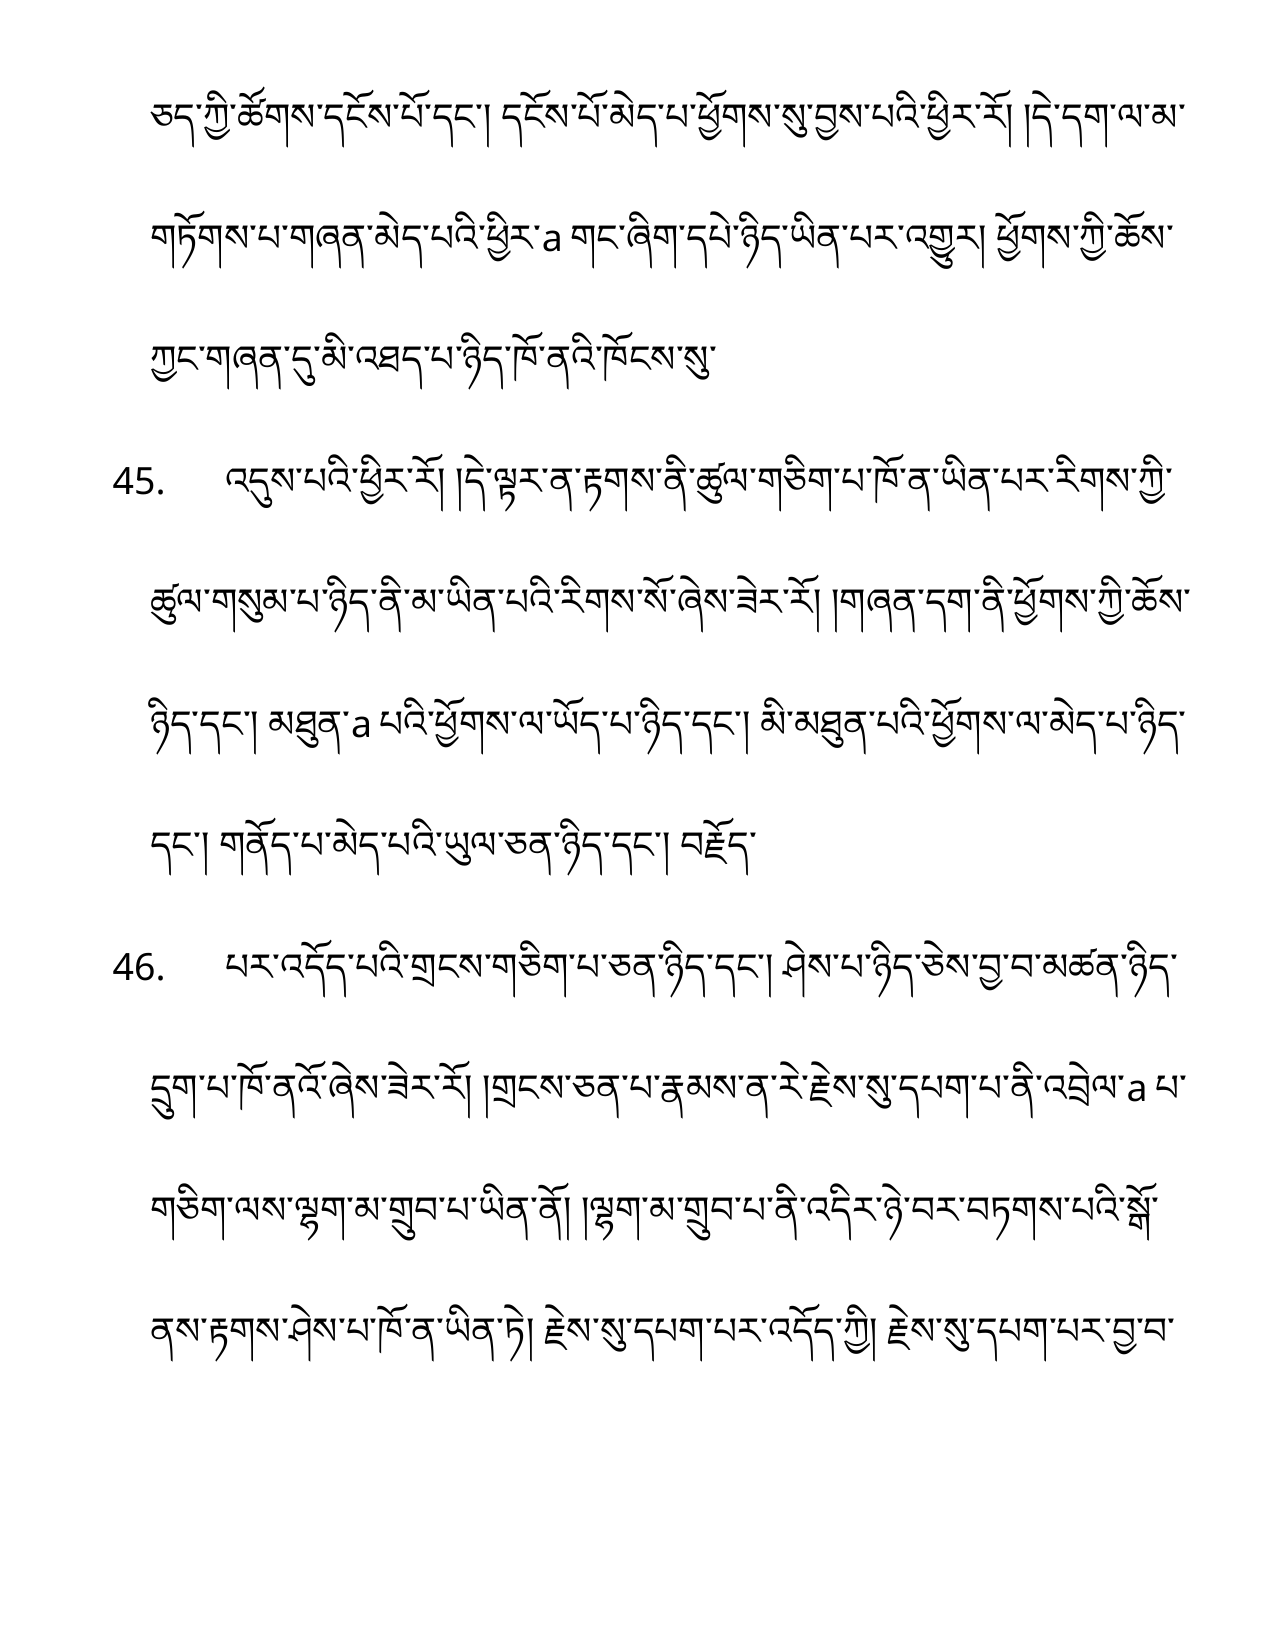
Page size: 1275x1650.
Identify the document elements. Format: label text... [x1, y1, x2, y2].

list འདུས་པའི་ཕྱིར་རོ། །དེ་ལྟར་ན་རྟགས་ནི་ཚུལ་གཅིག་པ་ཁོ་ན་ཡིན་པར་རིགས་ཀྱི་ཚུལ་གསུམ་པ་ཉིད་ནི་མ་ཡིན་པའི་རིགས་སོ་ཞེས་ཟེར་རོ། །གཞན་དག་ནི་ཕྱོགས་ཀྱི་ཆོས་ཉིད་དང༌། མཐུན་aཔའི་ཕྱོགས་ལ་ཡོད་པ་ཉིད་དང༌། མི་མཐུན་པའི་ཕྱོགས་ལ་མེད་པ་ཉིད་དང༌། གནོད་པ་མེད་པའི་ཡུལ་ཅན་ཉིད་དང༌། བརྗོད་ [112, 439, 1200, 909]
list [112, 75, 1200, 423]
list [112, 925, 1200, 1395]
